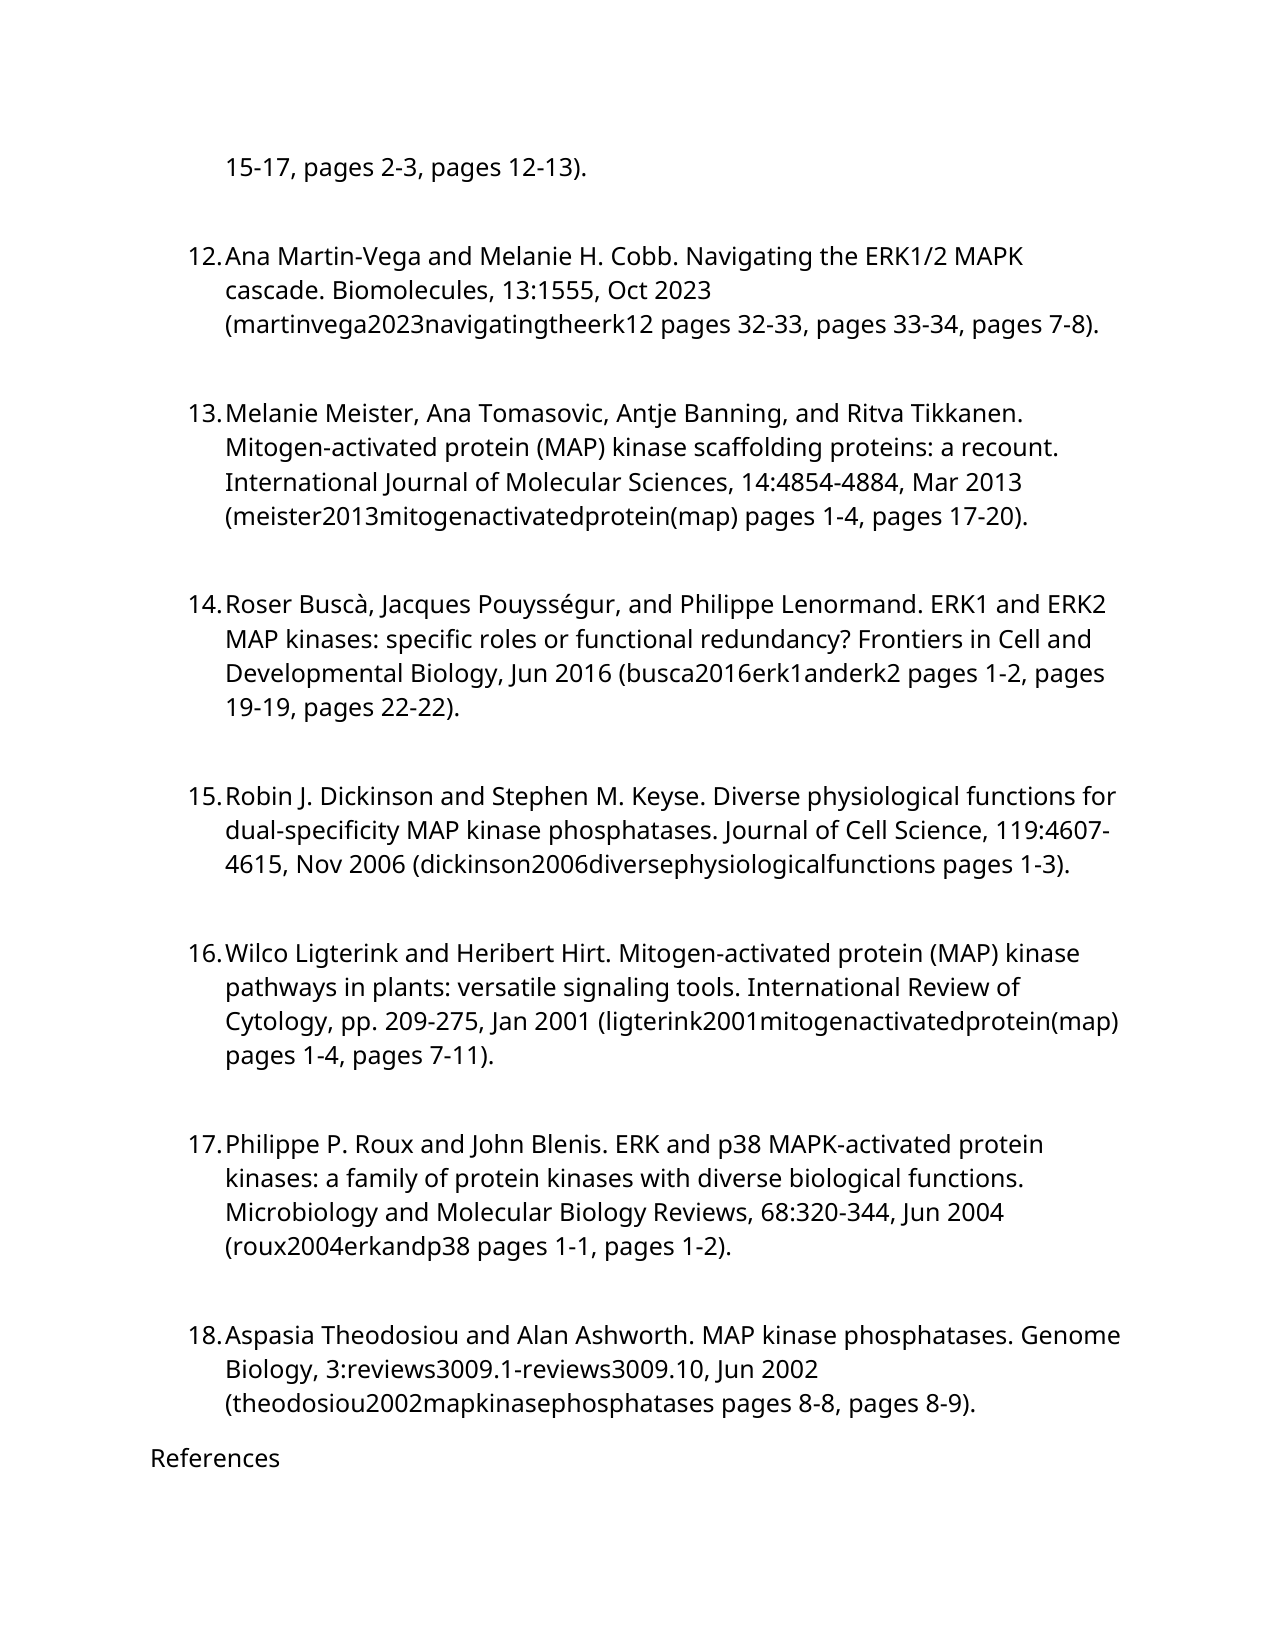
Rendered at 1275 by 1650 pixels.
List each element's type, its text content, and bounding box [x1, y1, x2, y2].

list Roser Buscà, Jacques Pouysségur, and Philippe Lenormand. ERK1 and ERK2 MAP kinases: specific roles or functional redundancy? Frontiers in Cell and Developmental Biology, Jun 2016 (busca2016erk1anderk2 pages 1-2, pages 19-19, pages 22-22). [187, 587, 1125, 757]
list Robin J. Dickinson and Stephen M. Keyse. Diverse physiological functions for dual-specificity MAP kinase phosphatases. Journal of Cell Science, 119:4607-4615, Nov 2006 (dickinson2006diversephysiologicalfunctions pages 1-3). [187, 778, 1125, 914]
list Aspasia Theodosiou and Alan Ashworth. MAP kinase phosphatases. Genome Biology, 3:reviews3009.1-reviews3009.10, Jun 2002 (theodosiou2002mapkinasephosphatases pages 8-8, pages 8-9). [187, 1318, 1125, 1420]
list Wilco Ligterink and Heribert Hirt. Mitogen-activated protein (MAP) kinase pathways in plants: versatile signaling tools. International Review of Cytology, pp. 209-275, Jan 2001 (ligterink2001mitogenactivatedprotein(map) pages 1-4, pages 7-11). [187, 935, 1125, 1106]
text References [150, 1441, 1125, 1475]
list Ana Martin-Vega and Melanie H. Cobb. Navigating the ERK1/2 MAPK cascade. Biomolecules, 13:1555, Oct 2023 (martinvega2023navigatingtheerk12 pages 32-33, pages 33-34, pages 7-8). [187, 239, 1125, 375]
list Philippe P. Roux and John Blenis. ERK and p38 MAPK-activated protein kinases: a family of protein kinases with diverse biological functions. Microbiology and Molecular Biology Reviews, 68:320-344, Jun 2004 (roux2004erkandp38 pages 1-1, pages 1-2). [187, 1127, 1125, 1297]
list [187, 150, 1125, 218]
list Melanie Meister, Ana Tomasovic, Antje Banning, and Ritva Tikkanen. Mitogen-activated protein (MAP) kinase scaffolding proteins: a recount. International Journal of Molecular Sciences, 14:4854-4884, Mar 2013 (meister2013mitogenactivatedprotein(map) pages 1-4, pages 17-20). [187, 396, 1125, 566]
